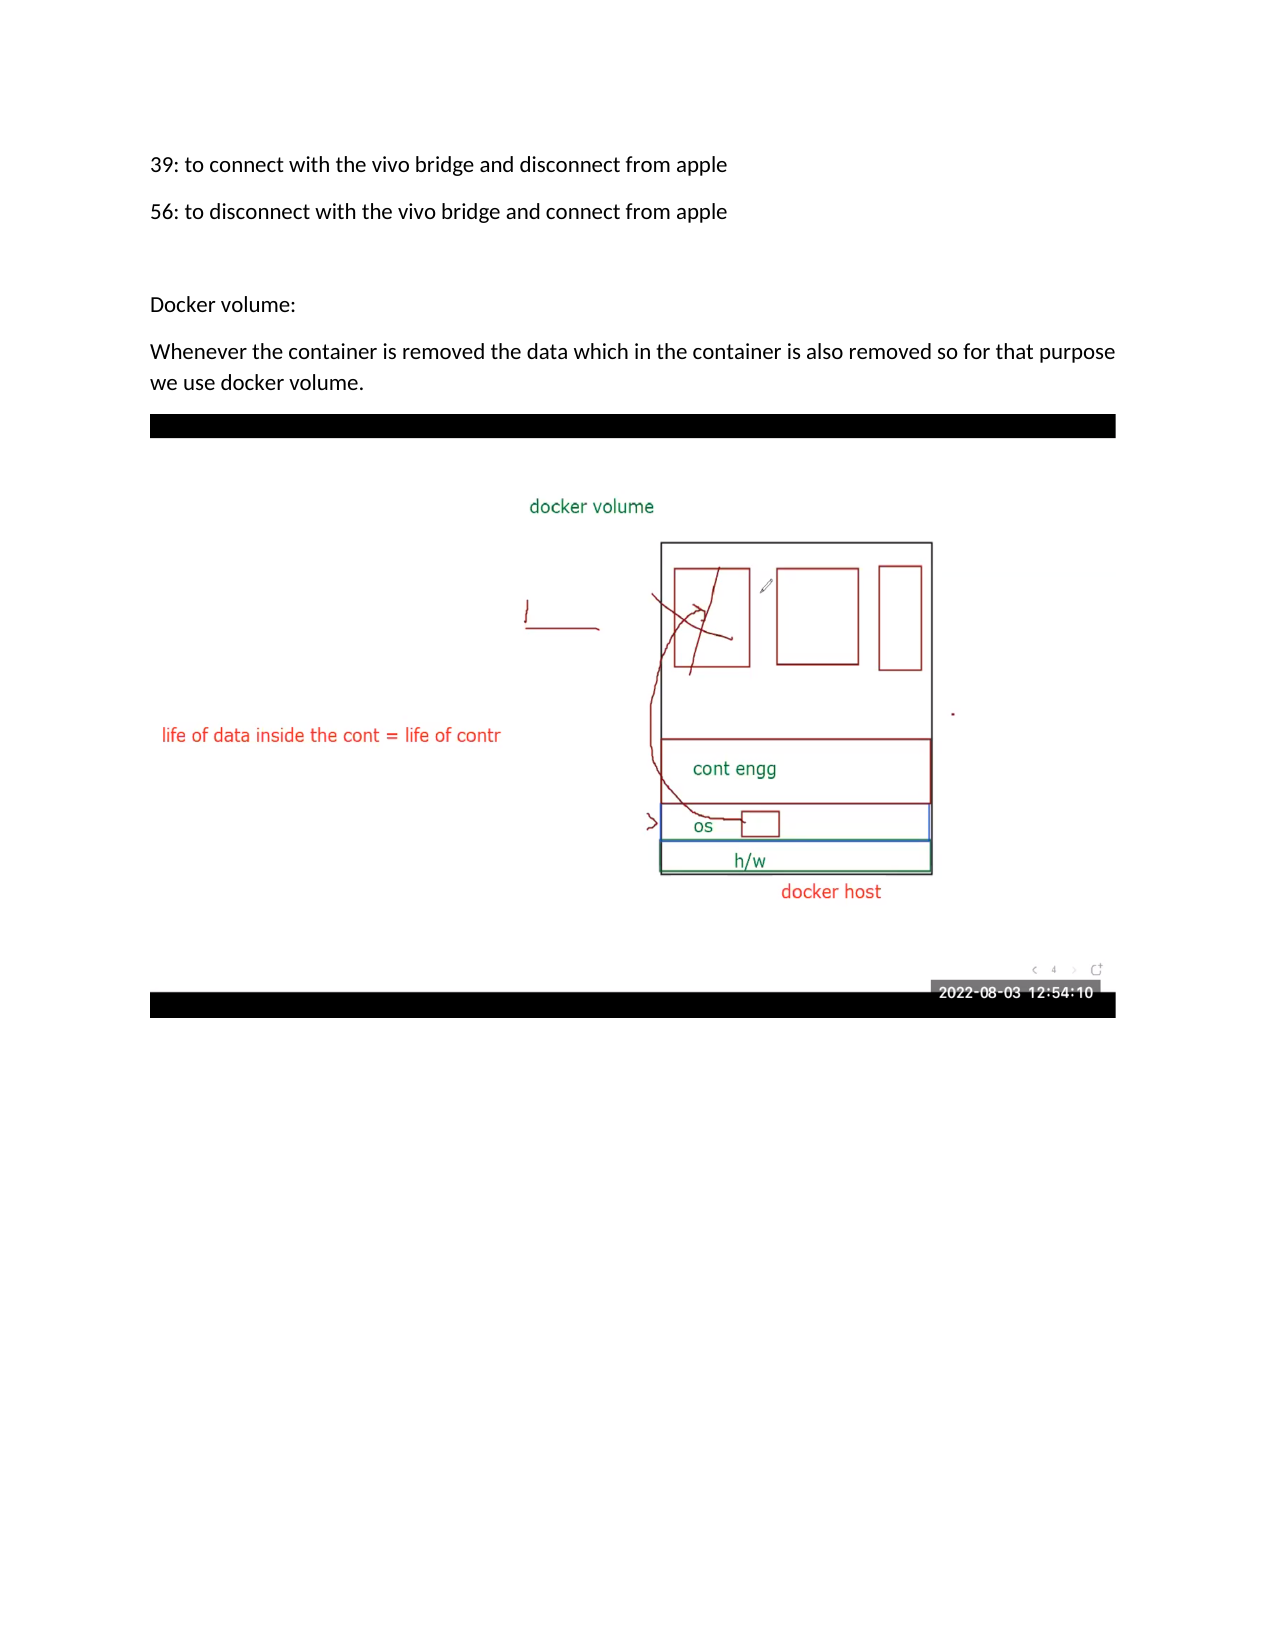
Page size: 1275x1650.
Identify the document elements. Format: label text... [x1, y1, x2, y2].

text Whenever the container is removed the data which in the container is also removed so for that purpose we use docker volume. [150, 337, 1125, 396]
text 39: to connect with the vivo bridge and disconnect from apple [150, 150, 1125, 178]
text 56: to disconnect with the vivo bridge and connect from apple [150, 197, 1125, 225]
picture [150, 414, 1116, 1018]
text Docker volume: [150, 291, 1125, 319]
